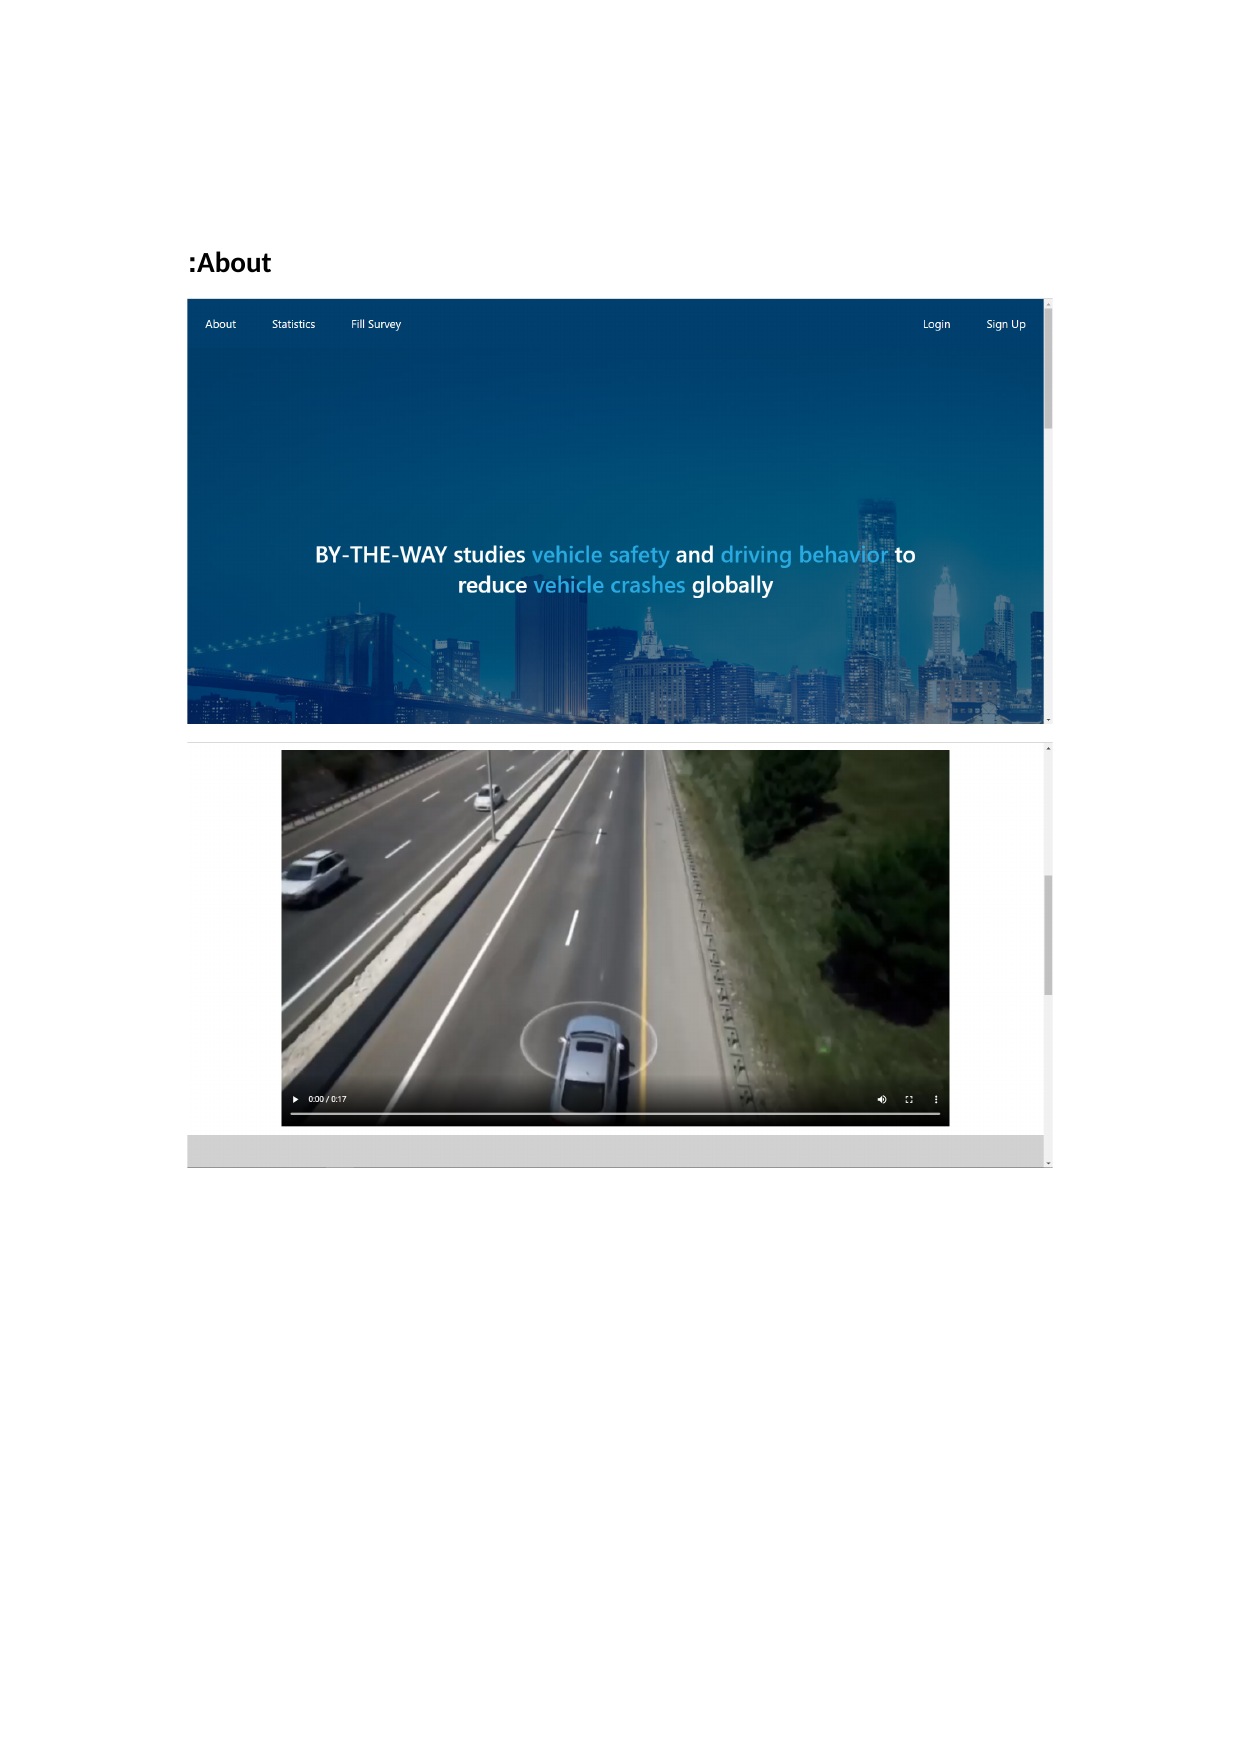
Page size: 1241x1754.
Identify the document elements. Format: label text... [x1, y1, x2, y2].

text About: [187, 244, 1053, 279]
picture [187, 298, 1053, 724]
picture [187, 742, 1053, 1168]
